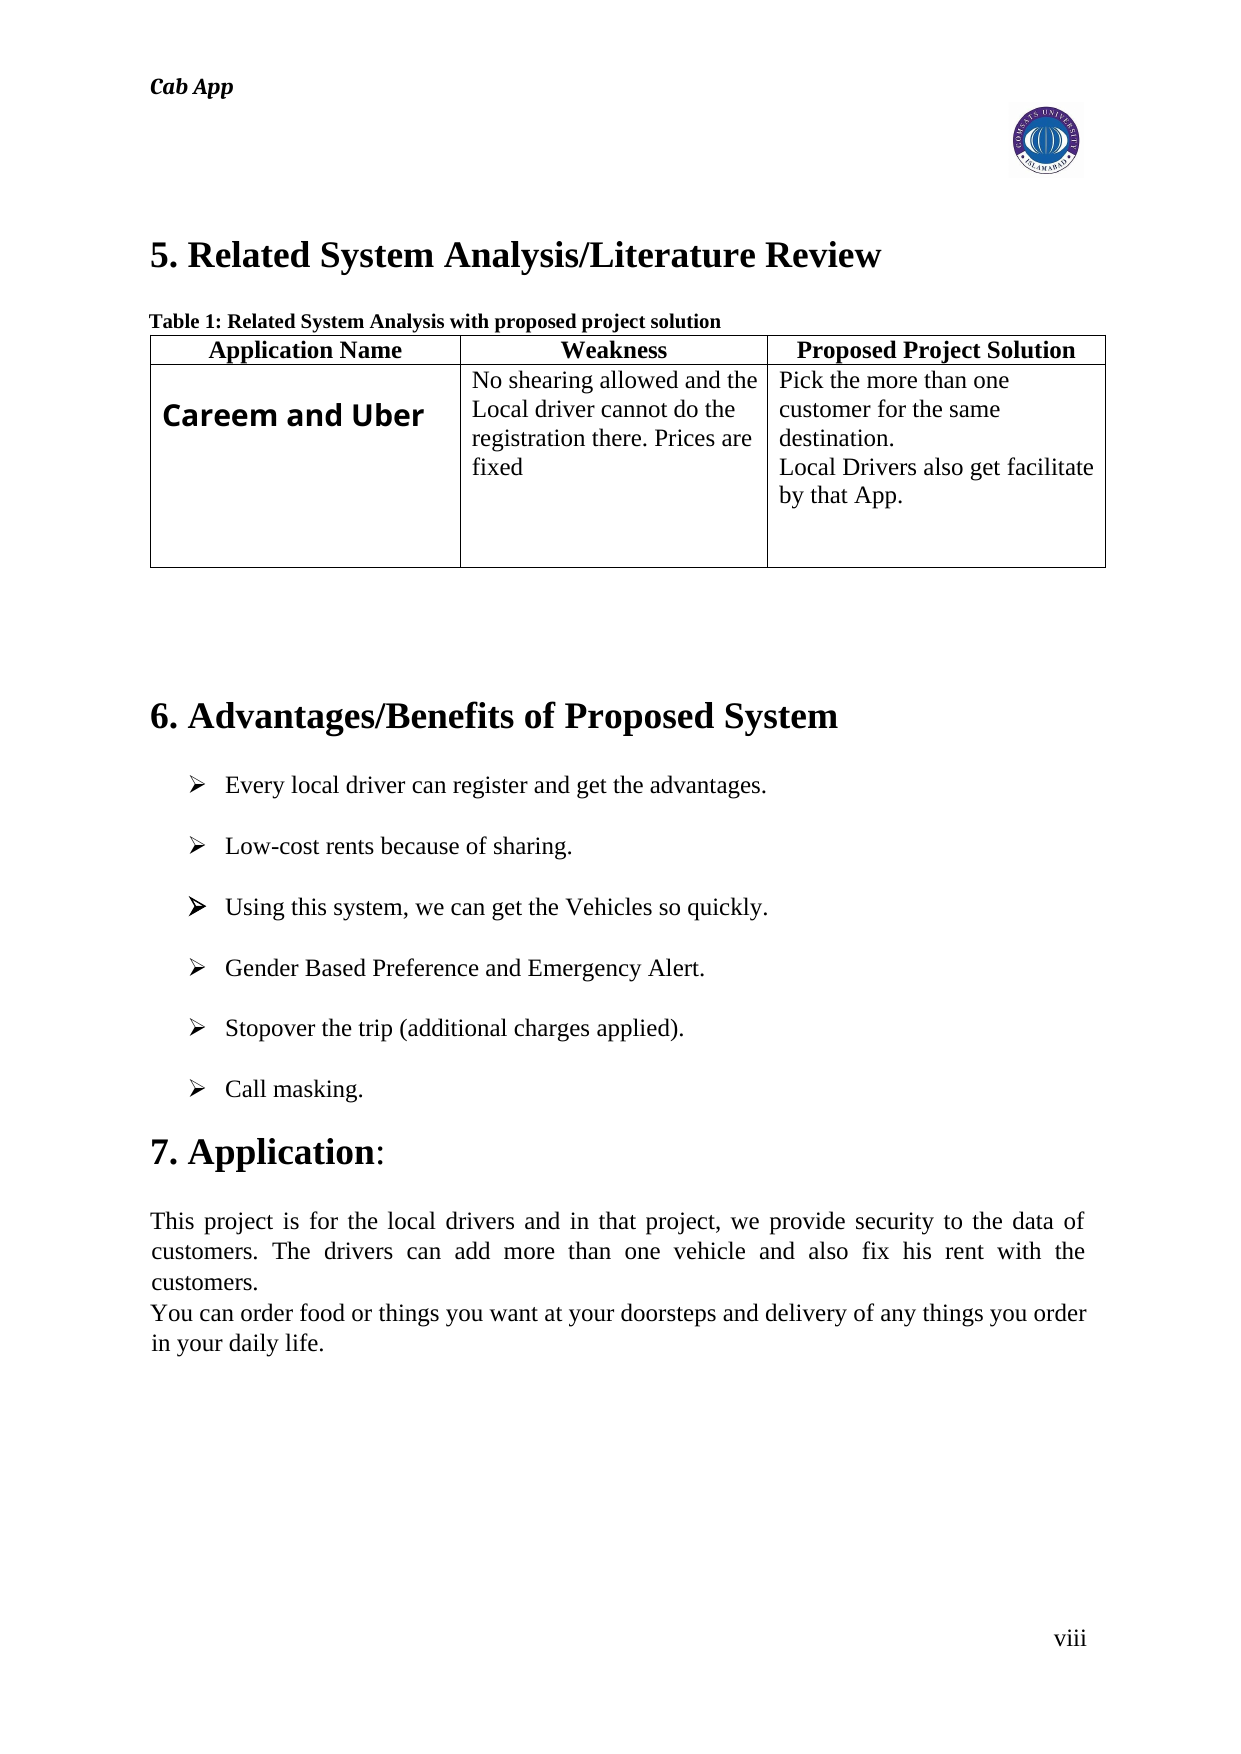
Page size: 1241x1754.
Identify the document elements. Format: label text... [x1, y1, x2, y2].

table_header Application Name [151, 336, 460, 364]
text This project is for the local drivers and in that project, we provide security to the data of customers. The drivers can add more than one vehicle and also fix his rent with the customers. [150, 1206, 1087, 1296]
subtitle Application: [150, 1130, 1087, 1173]
list Every local driver can register and get the advantages. [187, 770, 1090, 799]
text You can order food or things you want at your doorsteps and delivery of any things you order in your daily life. [150, 1298, 1087, 1357]
picture [1008, 102, 1084, 178]
list Gender Based Preference and Emergency Alert. [187, 953, 1090, 981]
table_cell Careem and Uber [151, 365, 460, 567]
list Using this system, we can get the Vehicles so quickly. [187, 892, 1090, 921]
list Low-cost rents because of sharing. [187, 831, 1090, 860]
table_cell No shearing allowed and the Local driver cannot do the registration there. Prices are fixed [461, 365, 767, 567]
subtitle Advantages/Benefits of Proposed System [150, 694, 1087, 737]
table_cell Pick the more than one customer for the same destination. Local Drivers also get facilitate by that App. [768, 365, 1105, 567]
list Stopover the trip (additional charges applied). [187, 1013, 1090, 1042]
list Call masking. [187, 1074, 1090, 1103]
subtitle Related System Analysis/Literature Review [150, 233, 1087, 276]
text Table 1: Related System Analysis with proposed project solution [148, 309, 1090, 333]
table_header Weakness [461, 336, 767, 364]
table_header Proposed Project Solution [768, 336, 1105, 364]
